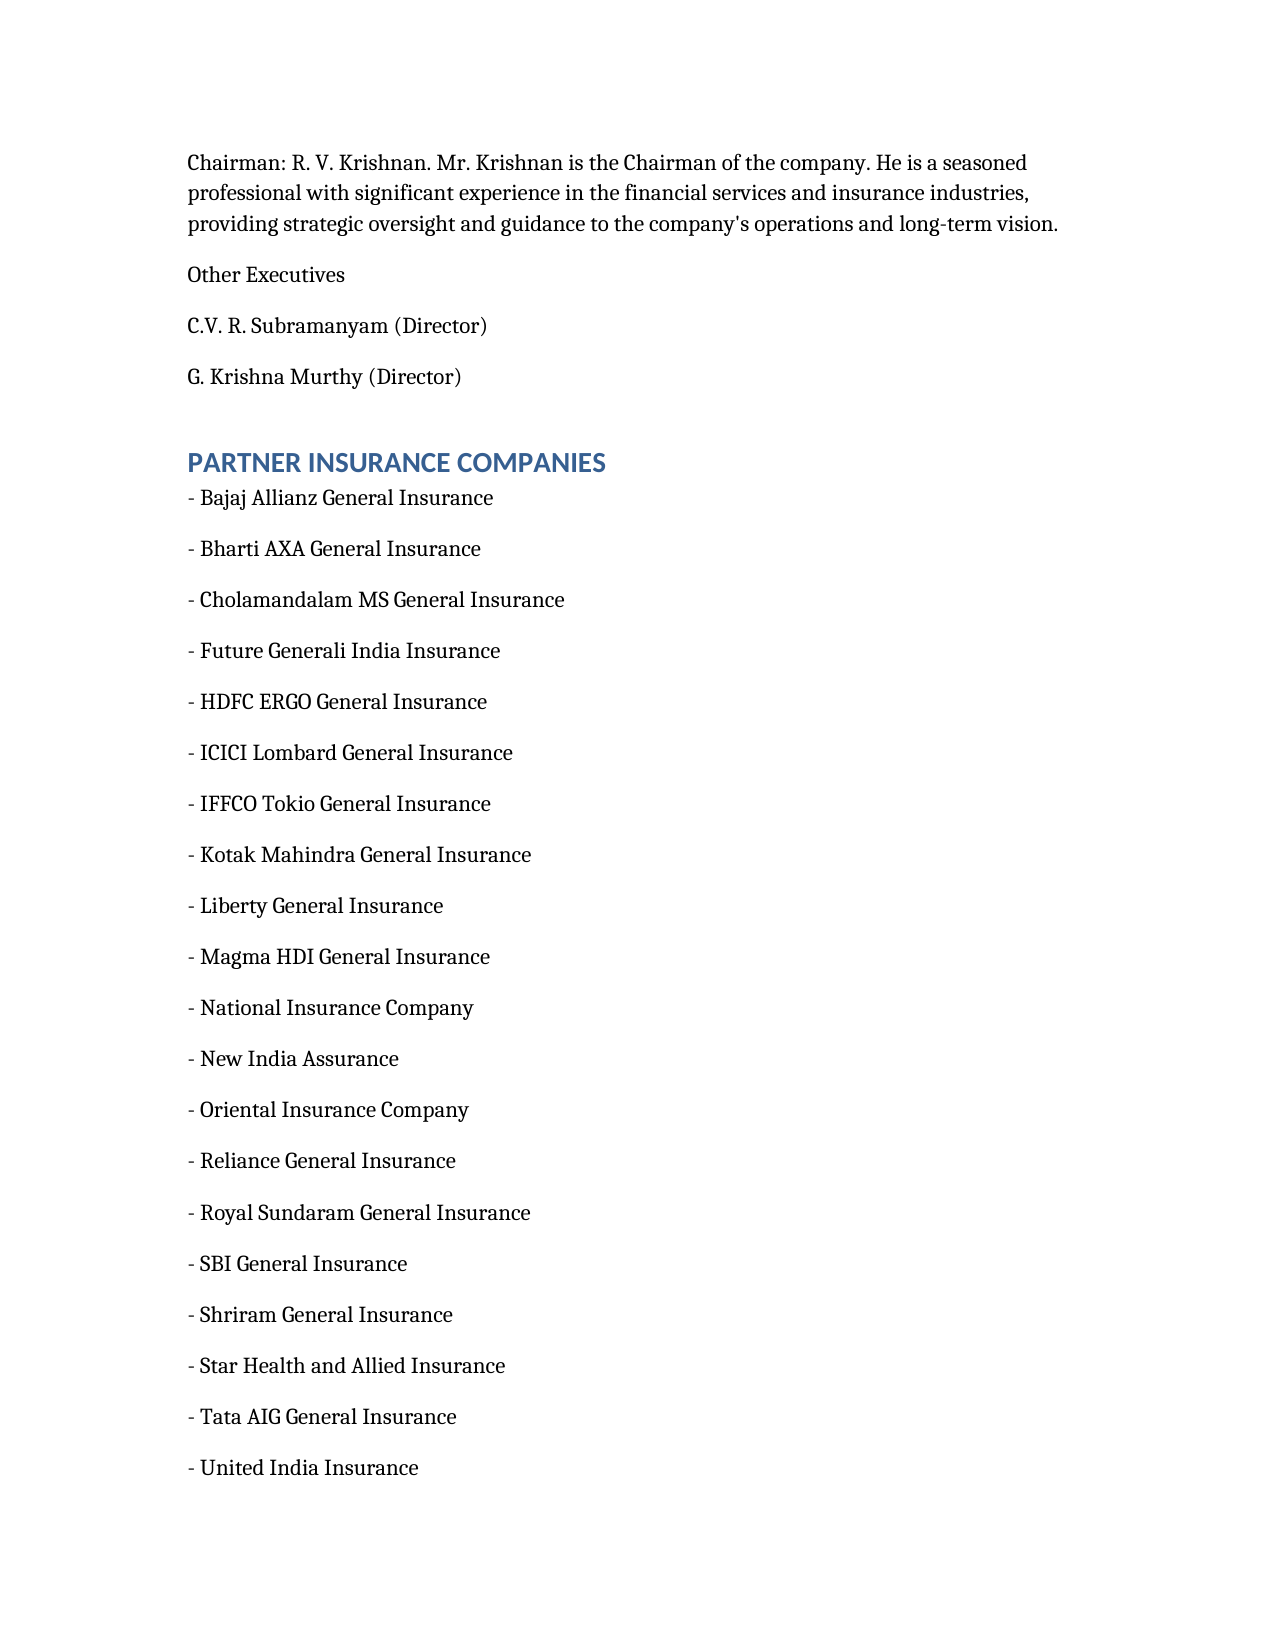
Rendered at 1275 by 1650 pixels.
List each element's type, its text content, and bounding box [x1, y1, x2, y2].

text - Star Health and Allied Insurance [187, 1352, 1087, 1379]
text - National Insurance Company [187, 995, 1087, 1021]
text - New India Assurance [187, 1046, 1087, 1072]
text - IFFCO Tokio General Insurance [187, 791, 1087, 817]
text - Future Generali India Insurance [187, 638, 1087, 664]
text - United India Insurance [187, 1454, 1087, 1481]
text G. Krishna Murthy (Director) [187, 363, 1087, 390]
text - Kotak Mahindra General Insurance [187, 842, 1087, 868]
text C.V. R. Subramanyam (Director) [187, 312, 1087, 339]
text - Bharti AXA General Insurance [187, 536, 1087, 562]
text - Bajaj Allianz General Insurance [187, 485, 1087, 511]
text - Shriram General Insurance [187, 1301, 1087, 1328]
text - Cholamandalam MS General Insurance [187, 587, 1087, 613]
text - Liberty General Insurance [187, 893, 1087, 919]
text - Oriental Insurance Company [187, 1097, 1087, 1123]
text - Royal Sundaram General Insurance [187, 1199, 1087, 1226]
text - SBI General Insurance [187, 1250, 1087, 1277]
text - Reliance General Insurance [187, 1148, 1087, 1174]
text Chairman: R. V. Krishnan. Mr. Krishnan is the Chairman of the company. He is a seasoned professional with significant experience in the financial services and insurance industries, providing strategic oversight and guidance to the company's operations and long-term vision. [187, 150, 1087, 237]
text Other Executives [187, 261, 1087, 288]
text - ICICI Lombard General Insurance [187, 740, 1087, 766]
text - HDFC ERGO General Insurance [187, 689, 1087, 715]
text - Tata AIG General Insurance [187, 1403, 1087, 1430]
subtitle PARTNER INSURANCE COMPANIES [187, 444, 1087, 479]
text - Magma HDI General Insurance [187, 944, 1087, 970]
